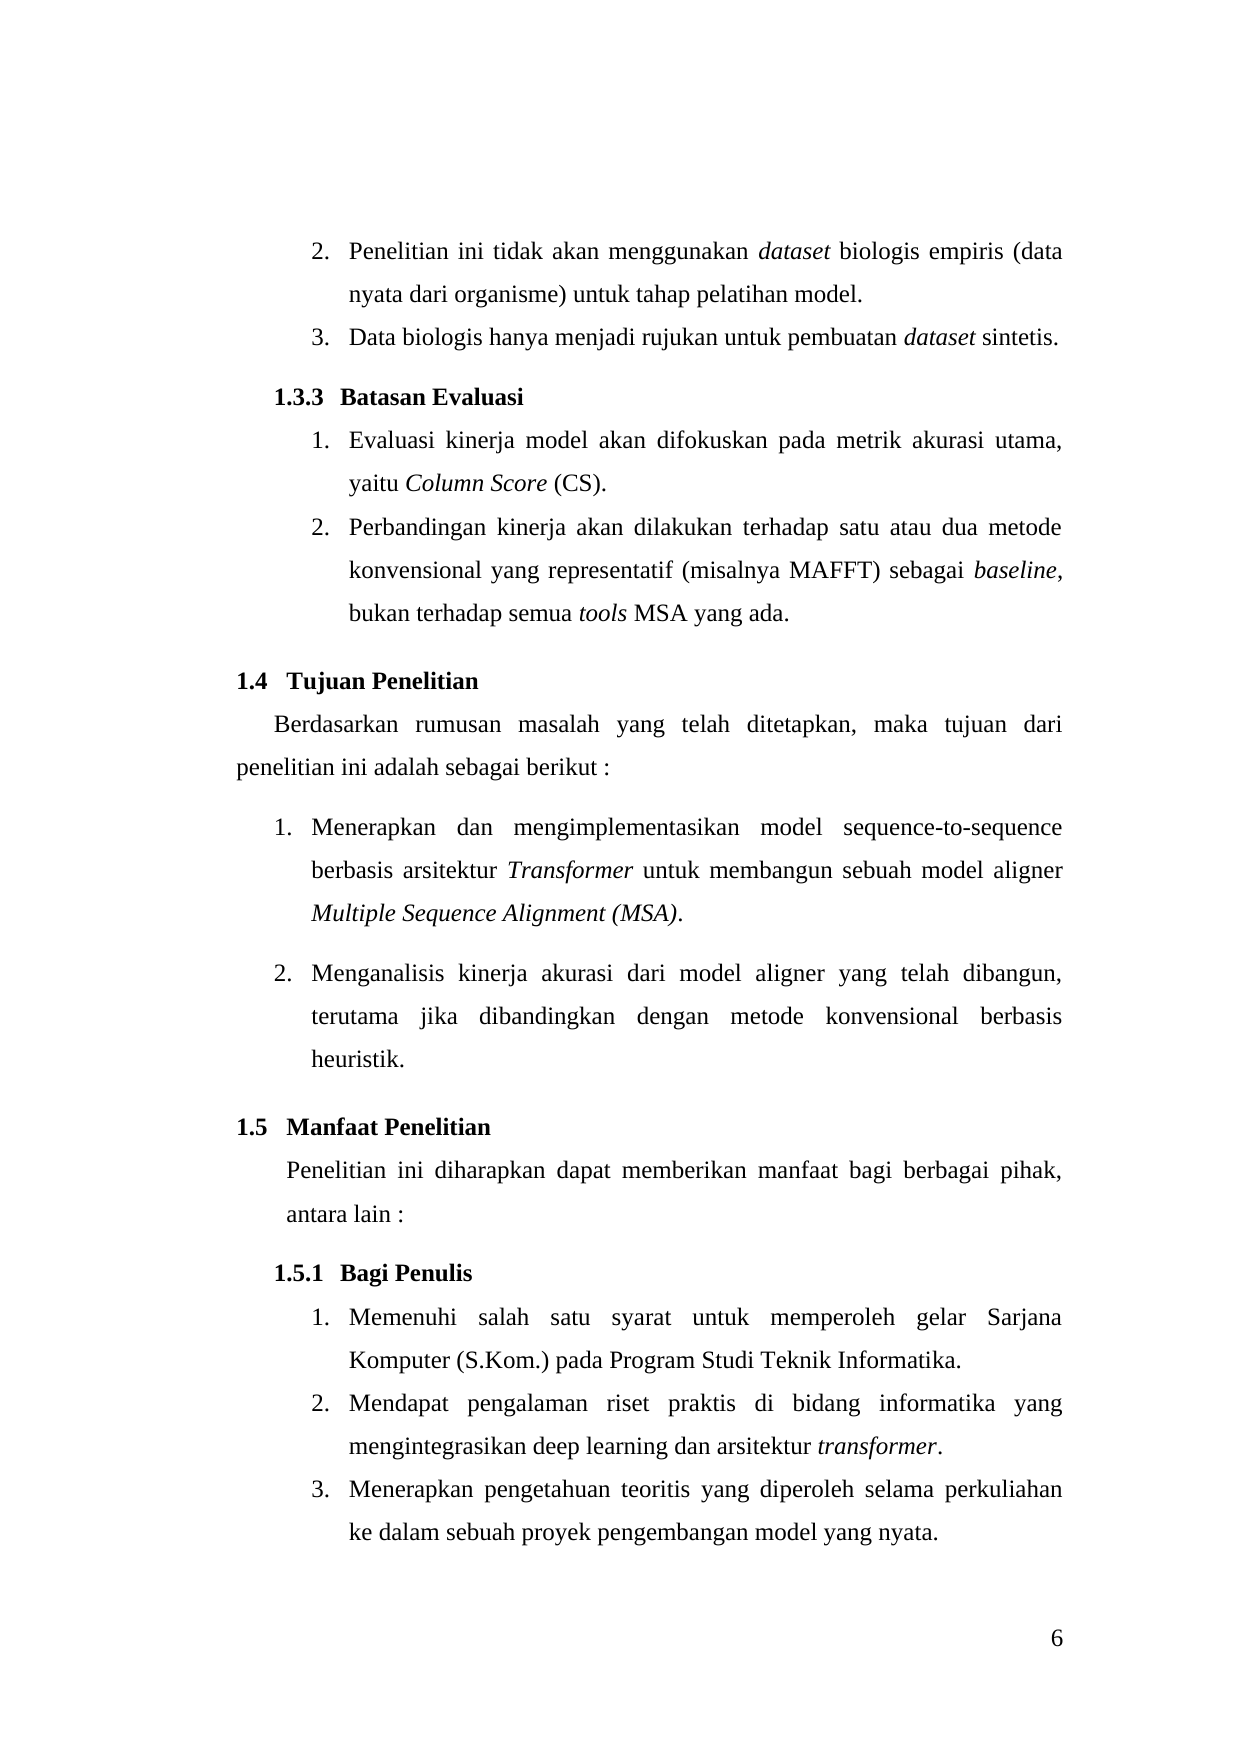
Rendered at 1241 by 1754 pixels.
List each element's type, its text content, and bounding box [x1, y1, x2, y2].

list Memenuhi salah satu syarat untuk memperoleh gelar Sarjana Komputer (S.Kom.) pada Program Studi Teknik Informatika. [311, 1302, 1063, 1373]
subtitle 1.5.1 Bagi Penulis [236, 1258, 1063, 1287]
list Data biologis hanya menjadi rujukan untuk pembuatan dataset sintetis. [311, 322, 1063, 351]
text Berdasarkan rumusan masalah yang telah ditetapkan, maka tujuan dari penelitian ini adalah sebagai berikut : [236, 709, 1063, 781]
subtitle Manfaat Penelitian [236, 1112, 1063, 1141]
text Penelitian ini diharapkan dapat memberikan manfaat bagi berbagai pihak, antara lain : [286, 1156, 1063, 1227]
subtitle 1.3.3 Batasan Evaluasi [236, 382, 1063, 411]
list Mendapat pengalaman riset praktis di bidang informatika yang mengintegrasikan deep learning dan arsitektur transformer. [311, 1388, 1063, 1460]
list Evaluasi kinerja model akan difokuskan pada metrik akurasi utama, yaitu Column Score (CS). [311, 425, 1063, 497]
subtitle Tujuan Penelitian [236, 666, 1063, 695]
list Menerapkan dan mengimplementasikan model sequence-to-sequence berbasis arsitektur Transformer untuk membangun sebuah model aligner Multiple Sequence Alignment (MSA). [274, 812, 1063, 927]
list Penelitian ini tidak akan menggunakan dataset biologis empiris (data nyata dari organisme) untuk tahap pelatihan model. [311, 236, 1063, 308]
list Menganalisis kinerja akurasi dari model aligner yang telah dibangun, terutama jika dibandingkan dengan metode konvensional berbasis heuristik. [274, 958, 1063, 1073]
list Perbandingan kinerja akan dilakukan terhadap satu atau dua metode konvensional yang representatif (misalnya MAFFT) sebagai baseline, bukan terhadap semua tools MSA yang ada. [311, 512, 1063, 627]
list Menerapkan pengetahuan teoritis yang diperoleh selama perkuliahan ke dalam sebuah proyek pengembangan model yang nyata. [311, 1474, 1063, 1546]
